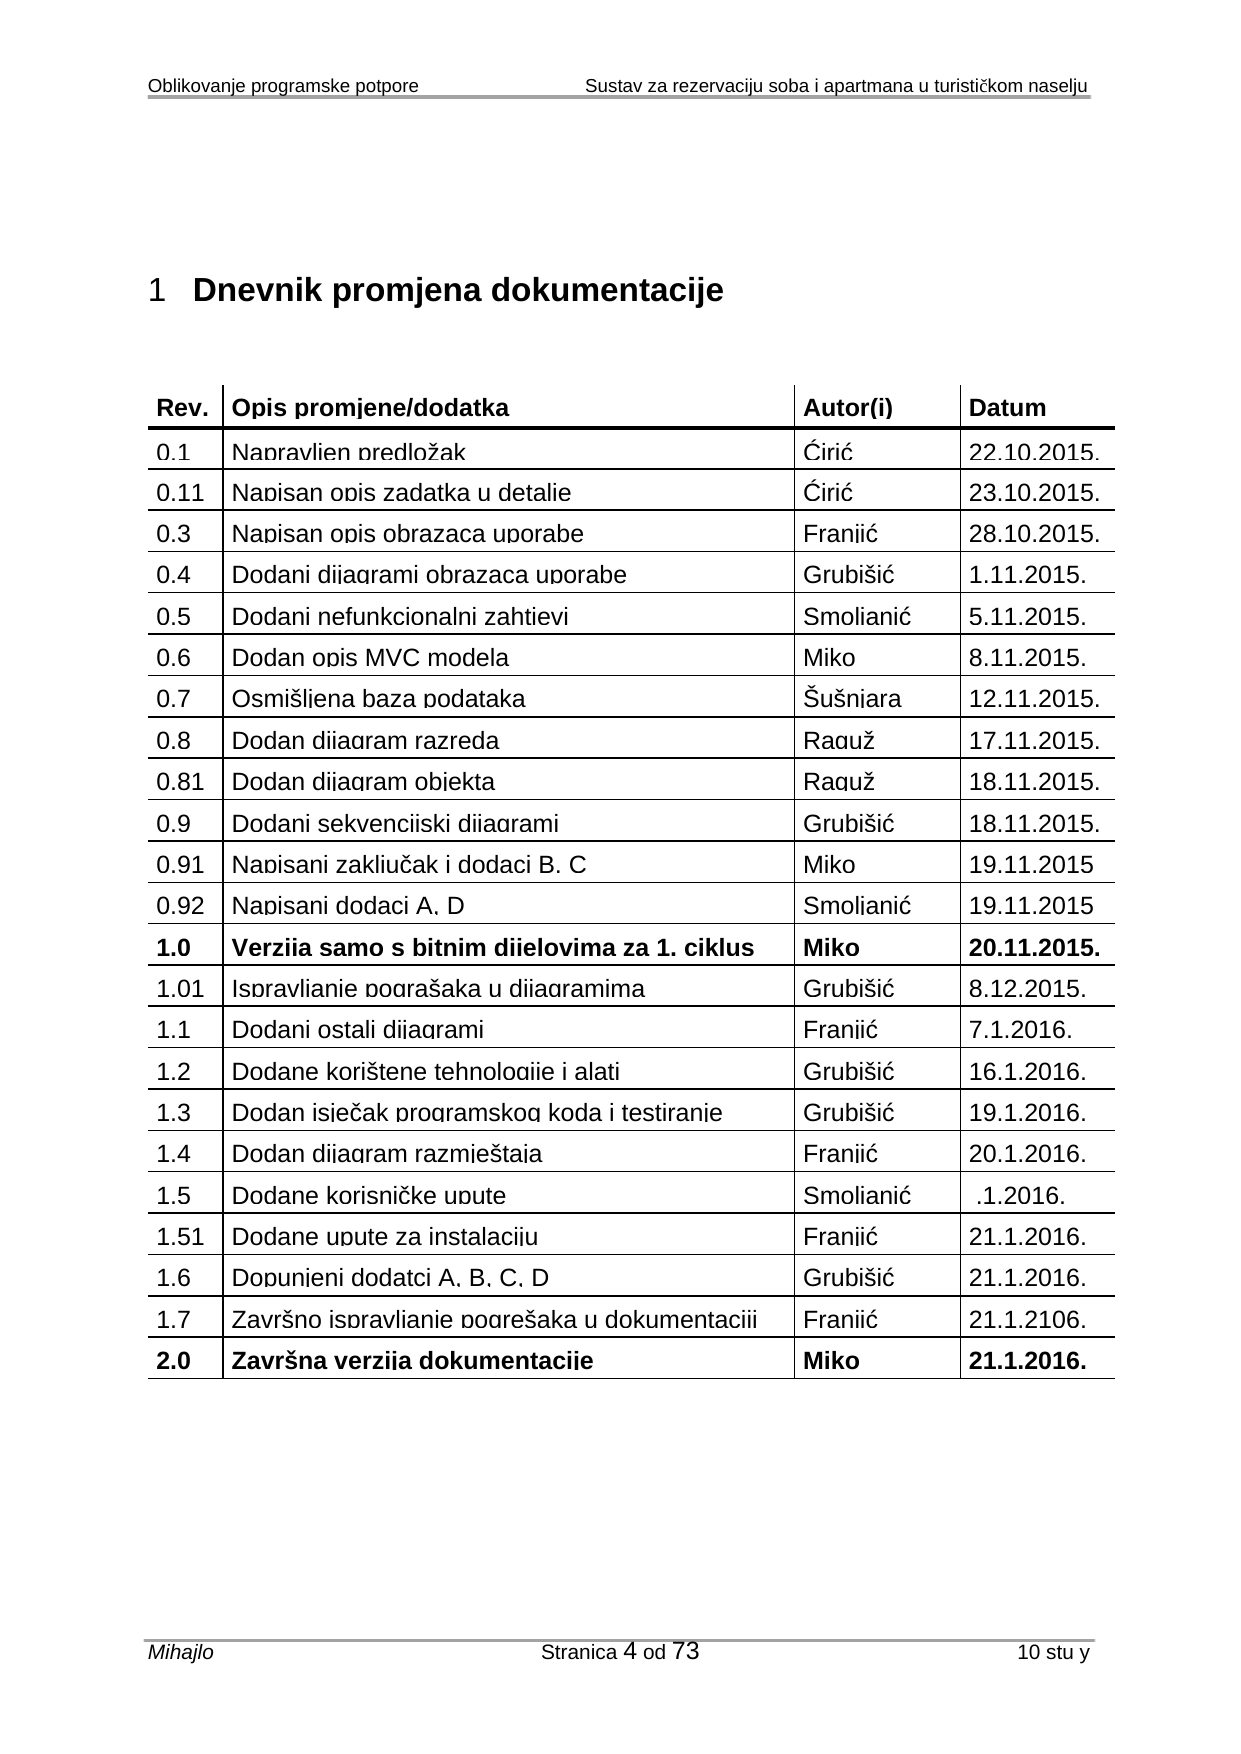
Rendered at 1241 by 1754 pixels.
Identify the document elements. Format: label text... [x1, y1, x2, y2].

table_cell 0.8 [148, 718, 222, 757]
table_cell Napisani dodaci A, D [224, 883, 794, 923]
table_cell 1.1 [148, 1007, 222, 1047]
table_cell Ćirić [795, 430, 960, 468]
table_cell Franjić [795, 511, 960, 551]
table_cell 5.11.2015. [961, 593, 1115, 633]
table_cell Dodan isječak programskog koda i testiranje [224, 1090, 794, 1129]
table_cell 1.3 [148, 1090, 222, 1129]
table_cell 0.81 [148, 759, 222, 799]
table_cell Miko [795, 635, 960, 674]
table_cell Smoljanić [795, 1172, 960, 1212]
table_cell 21.1.2016. [961, 1255, 1115, 1295]
table_cell Grubišić [795, 1090, 960, 1129]
table_cell Napisan opis obrazaca uporabe [224, 511, 794, 551]
table_cell 1.01 [148, 966, 222, 1005]
table_cell Grubišić [795, 1048, 960, 1088]
table_cell Grubišić [795, 1255, 960, 1295]
table_cell 19.1.2016. [961, 1090, 1115, 1129]
table_cell 1.2 [148, 1048, 222, 1088]
table_cell Napravljen predložak [224, 430, 794, 468]
table_cell 0.92 [148, 883, 222, 923]
table_cell 21.1.2106. [961, 1297, 1115, 1336]
table_cell Franjić [795, 1297, 960, 1336]
table_cell 0.1 [148, 430, 222, 468]
table_header Autor(i) [795, 385, 960, 426]
table_cell Miko [795, 924, 960, 964]
table_cell .1.2016. [961, 1172, 1115, 1212]
table_cell 1.4 [148, 1131, 222, 1171]
table_cell 20.11.2015. [961, 924, 1115, 964]
table_cell 19.11.2015 [961, 883, 1115, 923]
table_cell 0.4 [148, 552, 222, 592]
table_cell 28.10.2015. [961, 511, 1115, 551]
table_cell Dodan opis MVC modela [224, 635, 794, 674]
table_cell 1.7 [148, 1297, 222, 1336]
table_cell 0.91 [148, 842, 222, 881]
table_cell Grubišić [795, 800, 960, 840]
picture [147, 95, 1092, 99]
table_cell Dodan dijagram razmještaja [224, 1131, 794, 1171]
table_cell 19.11.2015 [961, 842, 1115, 881]
table_cell 16.1.2016. [961, 1048, 1115, 1088]
table_header Rev. [148, 385, 222, 426]
table_cell 0.7 [148, 676, 222, 716]
table_cell Napisani zaključak i dodaci B, C [224, 842, 794, 881]
table_cell 2.0 [148, 1338, 222, 1378]
table_cell 0.6 [148, 635, 222, 674]
table_cell Verzija samo s bitnim dijelovima za 1. ciklus [224, 924, 794, 964]
table_cell Dodane korištene tehnologije i alati [224, 1048, 794, 1088]
table_cell Šušnjara [795, 676, 960, 716]
table_cell 7.1.2016. [961, 1007, 1115, 1047]
table_cell Dodani sekvencijski dijagrami [224, 800, 794, 840]
table_cell Završna verzija dokumentacije [224, 1338, 794, 1378]
table_cell Miko [795, 1338, 960, 1378]
table_cell 1.51 [148, 1214, 222, 1253]
table_cell 21.1.2016. [961, 1338, 1115, 1378]
table_cell Dodani nefunkcionalni zahtjevi [224, 593, 794, 633]
table_cell Dodan dijagram objekta [224, 759, 794, 799]
table_cell 0.3 [148, 511, 222, 551]
table_cell Završno ispravljanje pogrešaka u dokumentaciji [224, 1297, 794, 1336]
table_cell Dodane upute za instalaciju [224, 1214, 794, 1253]
table_cell 17.11.2015. [961, 718, 1115, 757]
table_cell Smoljanić [795, 883, 960, 923]
table_cell Dodane korisničke upute [224, 1172, 794, 1212]
table_cell Grubišić [795, 552, 960, 592]
table_header Opis promjene/dodatka [224, 385, 794, 426]
table_cell 22.10.2015. [961, 430, 1115, 468]
subtitle Dnevnik promjena dokumentacije [148, 270, 1093, 366]
table_cell Miko [795, 842, 960, 881]
table_cell Dodani dijagrami obrazaca uporabe [224, 552, 794, 592]
table_cell 1.6 [148, 1255, 222, 1295]
table_cell 8.12.2015. [961, 966, 1115, 1005]
table_cell 12.11.2015. [961, 676, 1115, 716]
table_cell 18.11.2015. [961, 800, 1115, 840]
table_cell 21.1.2016. [961, 1214, 1115, 1253]
table_cell Dodani ostali dijagrami [224, 1007, 794, 1047]
table_cell Dodan dijagram razreda [224, 718, 794, 757]
table_cell 0.11 [148, 470, 222, 509]
table_cell 18.11.2015. [961, 759, 1115, 799]
table_cell Dopunjeni dodatci A, B, C, D [224, 1255, 794, 1295]
table_cell 20.1.2016. [961, 1131, 1115, 1171]
table_cell Napisan opis zadatka u detalje [224, 470, 794, 509]
table_cell 1.5 [148, 1172, 222, 1212]
table_cell 1.0 [148, 924, 222, 964]
table_cell Grubišić [795, 966, 960, 1005]
table_cell Ćirić [795, 470, 960, 509]
table_cell Smoljanić [795, 593, 960, 633]
table_cell 1.11.2015. [961, 552, 1115, 592]
table_cell 0.5 [148, 593, 222, 633]
table_cell 8.11.2015. [961, 635, 1115, 674]
table_cell 23.10.2015. [961, 470, 1115, 509]
table_cell Franjić [795, 1131, 960, 1171]
table_cell Franjić [795, 1007, 960, 1047]
table_header Datum [961, 385, 1115, 426]
table_cell Raguž [795, 759, 960, 799]
table_cell Osmišljena baza podataka [224, 676, 794, 716]
table_cell Ispravljanje pograšaka u dijagramima [224, 966, 794, 1005]
table_cell 0.9 [148, 800, 222, 840]
table_cell Raguž [795, 718, 960, 757]
table_cell Franjić [795, 1214, 960, 1253]
